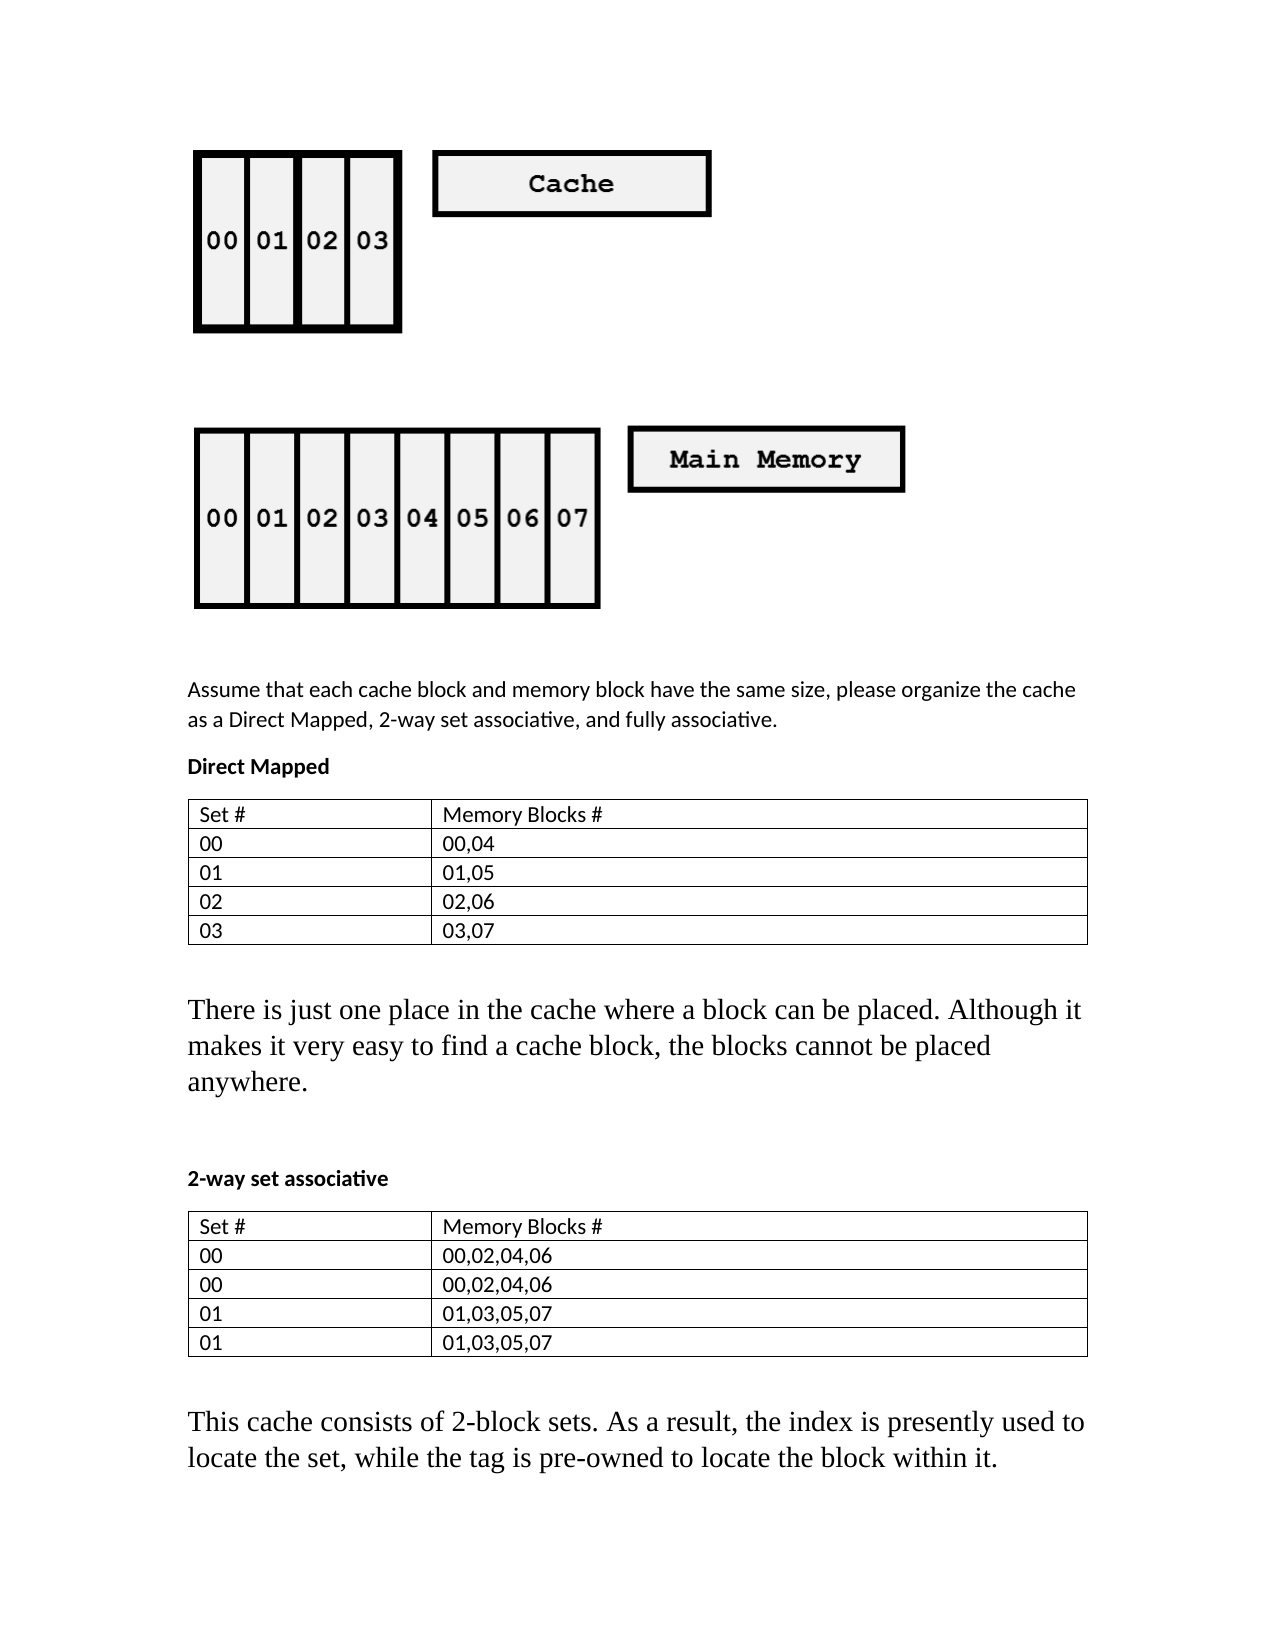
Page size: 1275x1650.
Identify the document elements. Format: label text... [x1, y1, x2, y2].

table_header Memory Blocks # [432, 800, 1087, 828]
text Assume that each cache block and memory block have the same size, please organize the cache as a Direct Mapped, 2-way set associative, and fully associative. [187, 675, 1087, 733]
table_cell 00,02,04,06 [432, 1270, 1087, 1298]
table_header Set # [189, 800, 431, 828]
table_cell 00,04 [432, 829, 1087, 857]
table_cell 03,07 [432, 916, 1087, 944]
table_cell 02 [189, 887, 431, 915]
table_cell 01,05 [432, 858, 1087, 886]
text 2-way set associative [187, 1164, 1087, 1192]
table_cell 03 [189, 916, 431, 944]
table_cell 02,06 [432, 887, 1087, 915]
table_cell 01,03,05,07 [432, 1299, 1087, 1327]
table_cell 00,02,04,06 [432, 1241, 1087, 1269]
table_header Set # [189, 1212, 431, 1240]
table_header Memory Blocks # [432, 1212, 1087, 1240]
table_cell 01 [189, 858, 431, 886]
text This cache consists of 2-block sets. As a result, the index is presently used to locate the set, while the tag is pre-owned to locate the block within it. [187, 1404, 1087, 1474]
text Direct Mapped [187, 752, 1087, 780]
picture [187, 150, 906, 609]
table_cell 01 [189, 1328, 431, 1356]
table_cell 00 [189, 829, 431, 857]
table_cell 01 [189, 1299, 431, 1327]
table_cell 00 [189, 1270, 431, 1298]
text There is just one place in the cache where a block can be placed. Although it makes it very easy to find a cache block, the blocks cannot be placed anywhere. [187, 992, 1087, 1098]
table_cell 01,03,05,07 [432, 1328, 1087, 1356]
table_cell 00 [189, 1241, 431, 1269]
